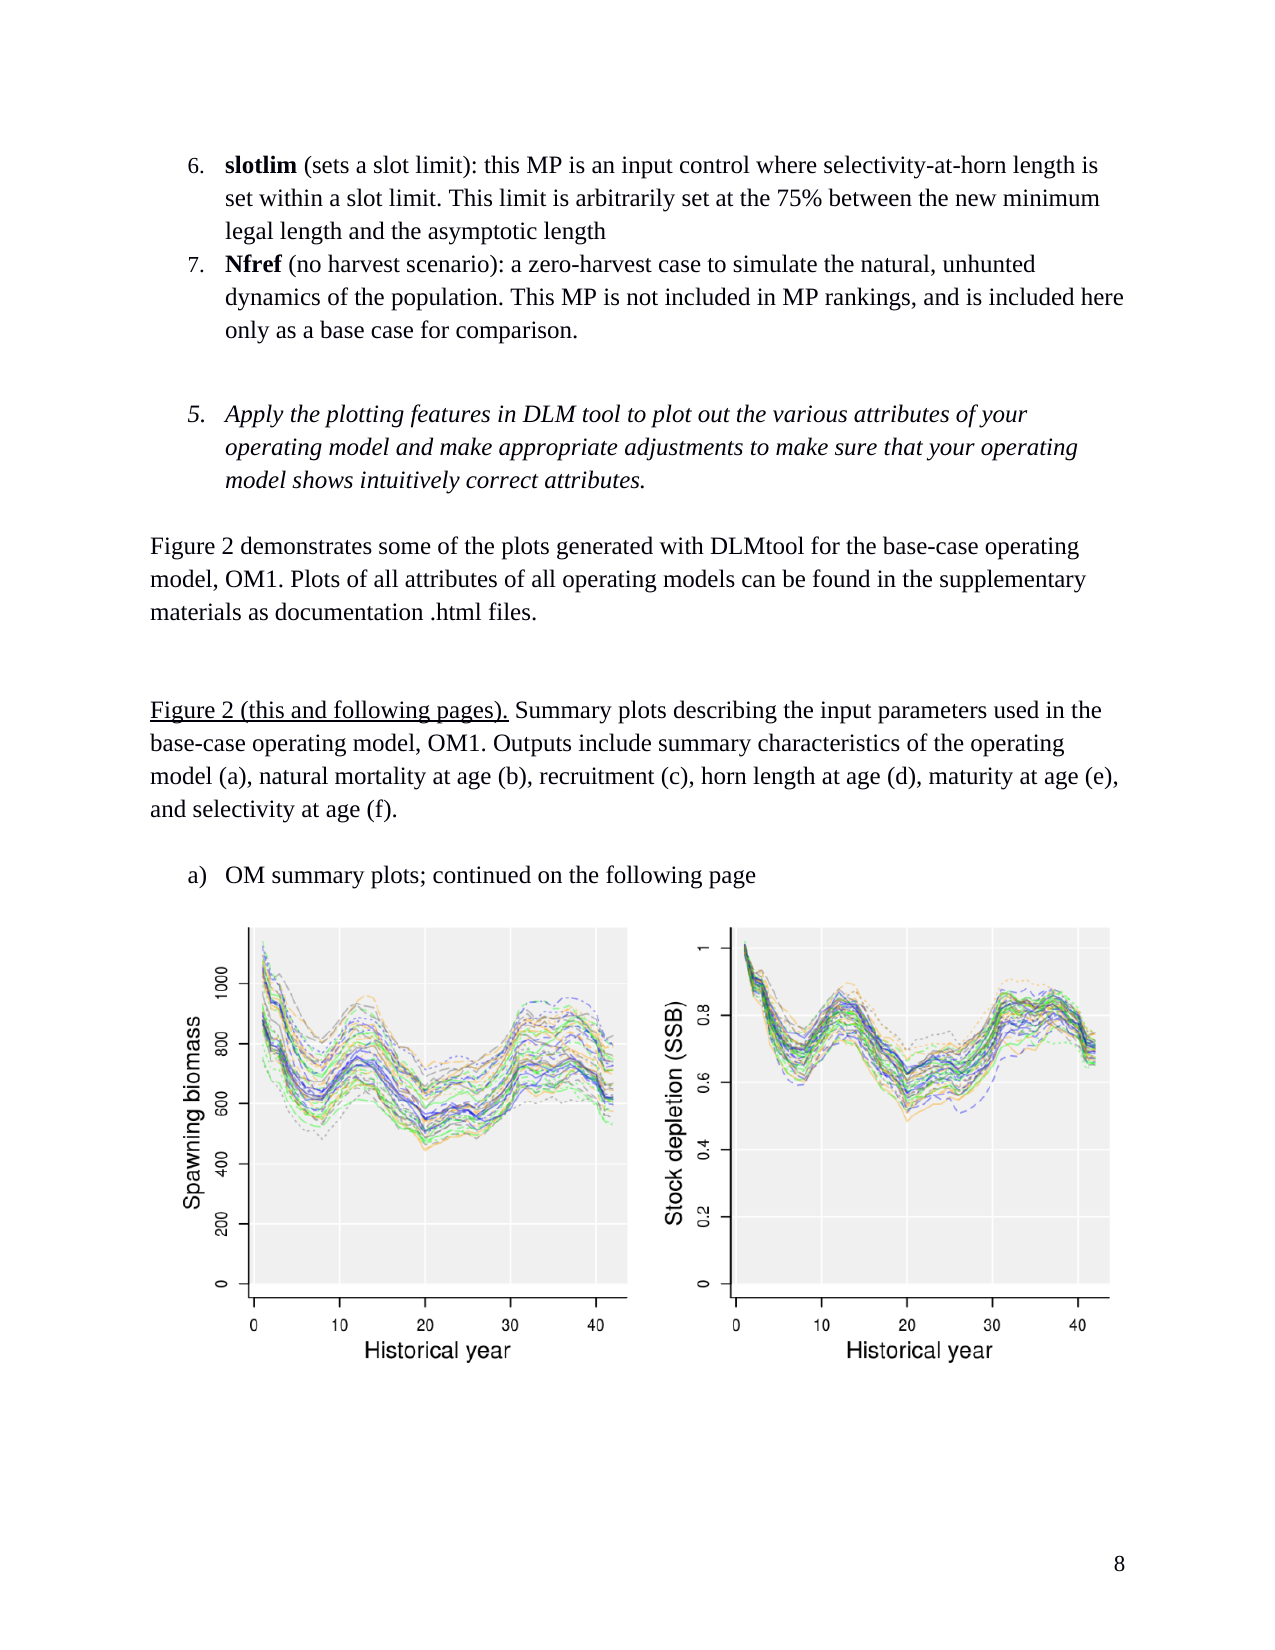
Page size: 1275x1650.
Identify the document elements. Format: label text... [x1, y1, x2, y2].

list Nfref (no harvest scenario): a zero-harvest case to simulate the natural, unhunted dynamics of the population. This MP is not included in MP rankings, and is included here only as a base case for comparison. [187, 249, 1125, 344]
list Figure 2 demonstrates some of the plots generated with DLMtool for the base-case operating model, OM1. Plots of all attributes of all operating models can be found in the supplementary materials as documentation .html files. [150, 531, 1125, 626]
list slotlim (sets a slot limit): this MP is an input control where selectivity-at-horn length is set within a slot limit. This limit is arbitrarily set at the 75% between the new minimum legal length and the asymptotic length [187, 150, 1125, 245]
list Figure 2 (this and following pages). Summary plots describing the input parameters used in the base-case operating model, OM1. Outputs include summary characteristics of the operating model (a), natural mortality at age (b), recruitment (c), horn length at age (d), maturity at age (e), and selectivity at age (f). [150, 695, 1125, 823]
list OM summary plots; continued on the following page [187, 860, 1125, 889]
list Apply the plotting features in DLM tool to plot out the various attributes of your operating model and make appropriate adjustments to make sure that your operating model shows intuitively correct attributes. [187, 399, 1125, 494]
picture [150, 920, 1117, 1380]
